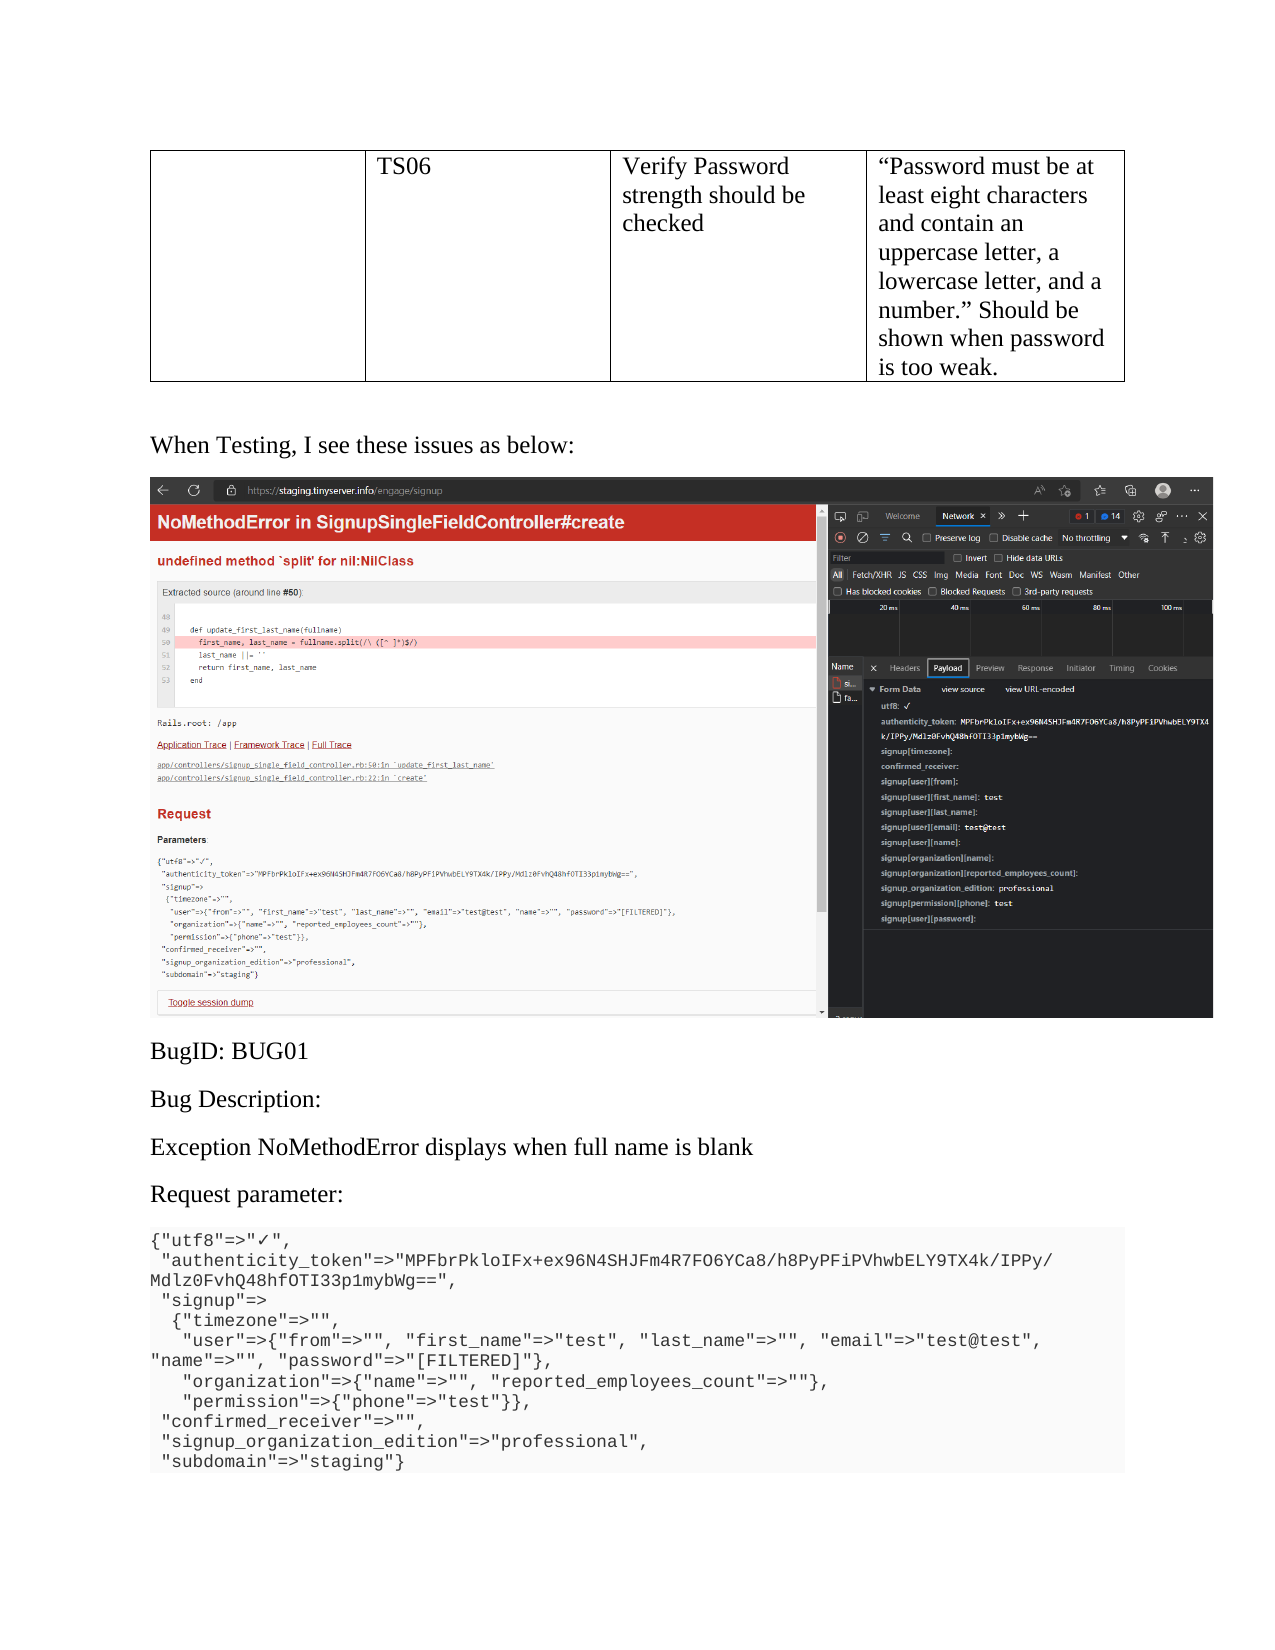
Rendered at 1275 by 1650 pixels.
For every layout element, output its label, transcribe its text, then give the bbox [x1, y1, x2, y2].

picture [150, 477, 1214, 1018]
table_cell TS06 [366, 151, 610, 381]
text {"utf8"=>"✓", [150, 1227, 1125, 1252]
table_cell Verify Password strength should be checked [611, 151, 866, 381]
text BugID: BUG01 [150, 1036, 1125, 1065]
table_cell “Password must be at least eight characters and contain an uppercase letter, a lowercase letter, and a number.” Should be shown when password is too weak. [867, 151, 1124, 381]
text Bug Description: [150, 1084, 1125, 1113]
text "signup_organization_edition"=>"professional", [150, 1432, 1125, 1453]
text "confirmed_receiver"=>"", [150, 1412, 1125, 1432]
text {"timezone"=>"", [150, 1312, 1125, 1332]
text "subdomain"=>"staging"} [150, 1453, 1125, 1473]
text "permission"=>{"phone"=>"test"}}, [150, 1392, 1125, 1412]
table_cell [151, 151, 365, 381]
text When Testing, I see these issues as below: [150, 430, 1125, 458]
text "authenticity_token"=>"MPFbrPkloIFx+ex96N4SHJFm4R7FO6YCa8/h8PyPFiPVhwbELY9TX4k/IPPy/Mdlz0FvhQ48hfOTI33p1mybWg==", [150, 1252, 1125, 1292]
text Exception NoMethodError displays when full name is blank [150, 1132, 1125, 1161]
text "signup"=> [150, 1292, 1125, 1312]
text "user"=>{"from"=>"", "first_name"=>"test", "last_name"=>"", "email"=>"test@test", "name"=>"", "password"=>"[FILTERED]"}, [150, 1332, 1125, 1372]
text Request parameter: [150, 1179, 1125, 1208]
text "organization"=>{"name"=>"", "reported_employees_count"=>""}, [150, 1372, 1125, 1392]
